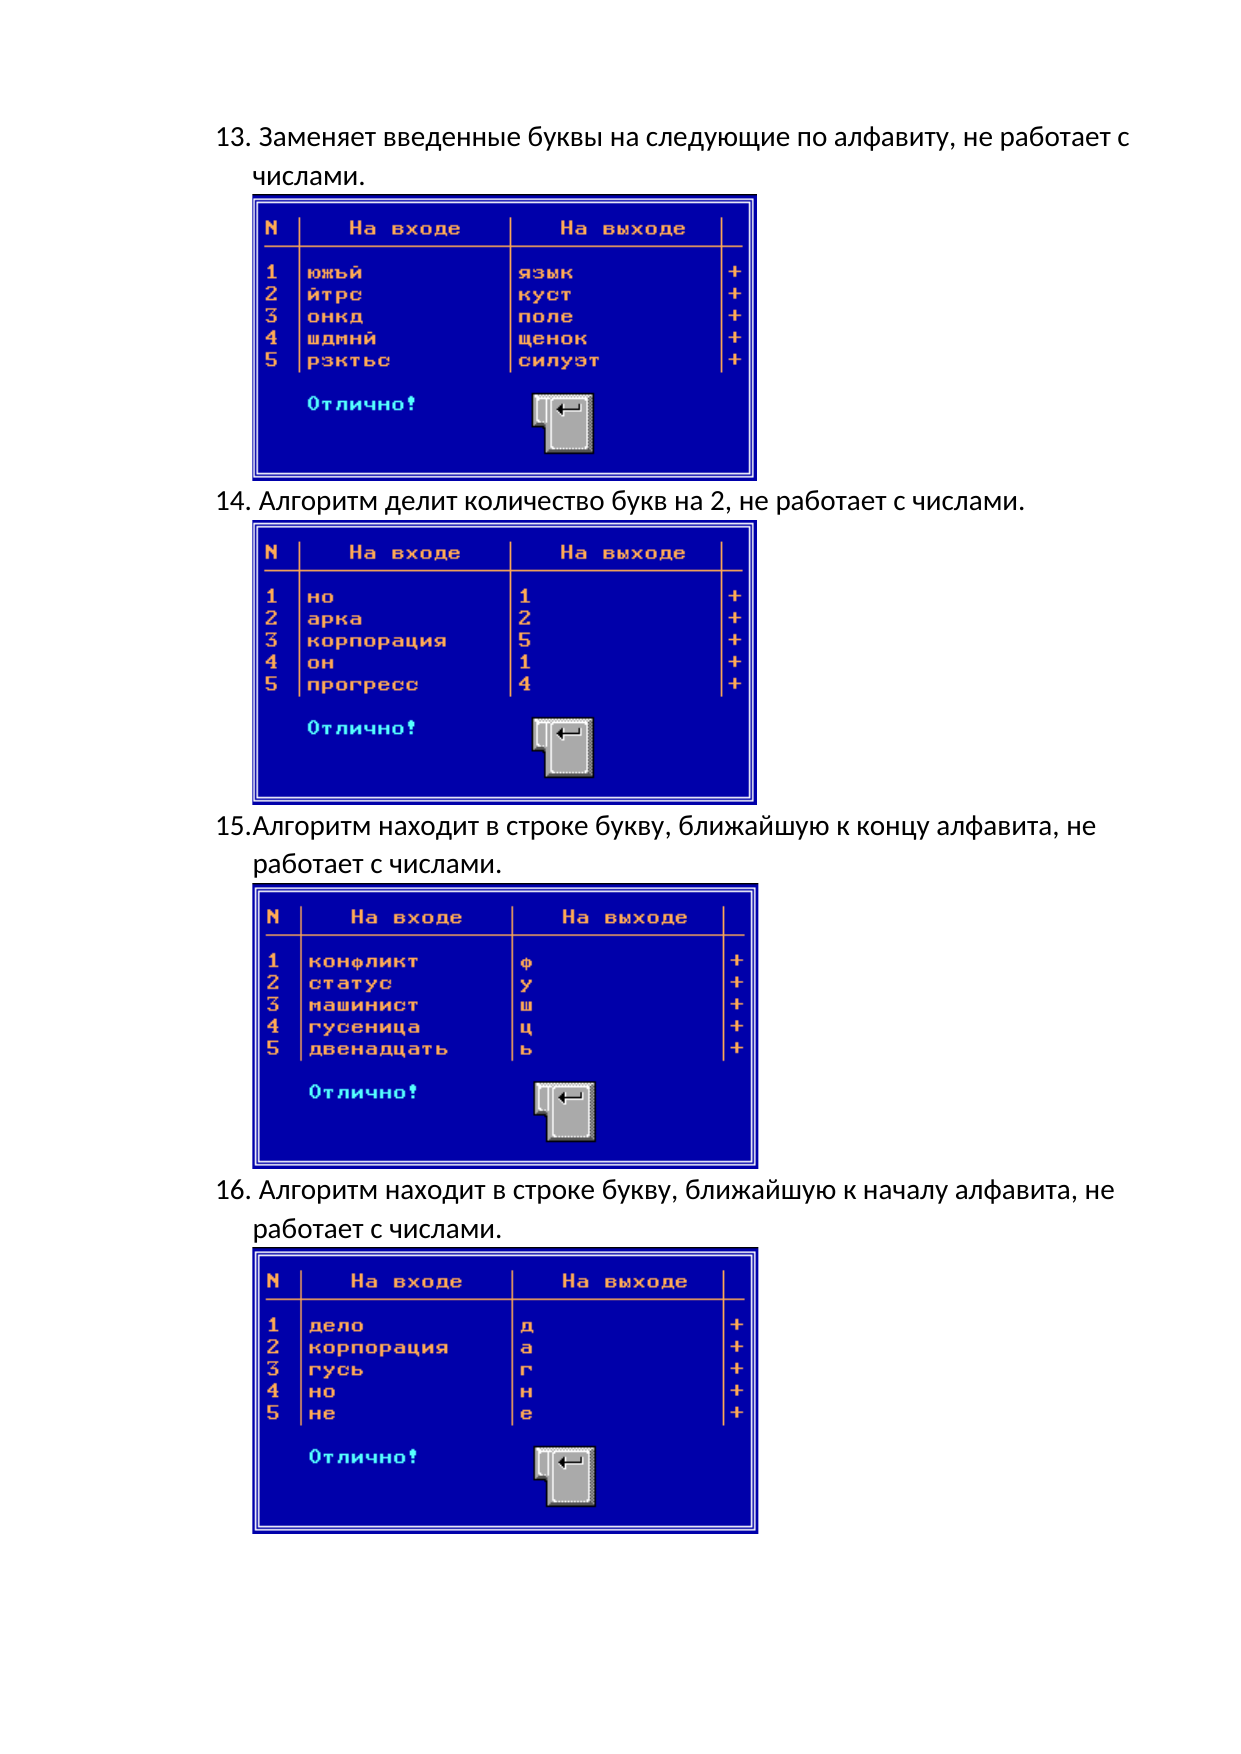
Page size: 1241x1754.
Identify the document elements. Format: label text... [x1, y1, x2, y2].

picture [252, 1247, 759, 1534]
picture [252, 194, 757, 481]
picture [252, 520, 757, 805]
picture [252, 883, 759, 1169]
